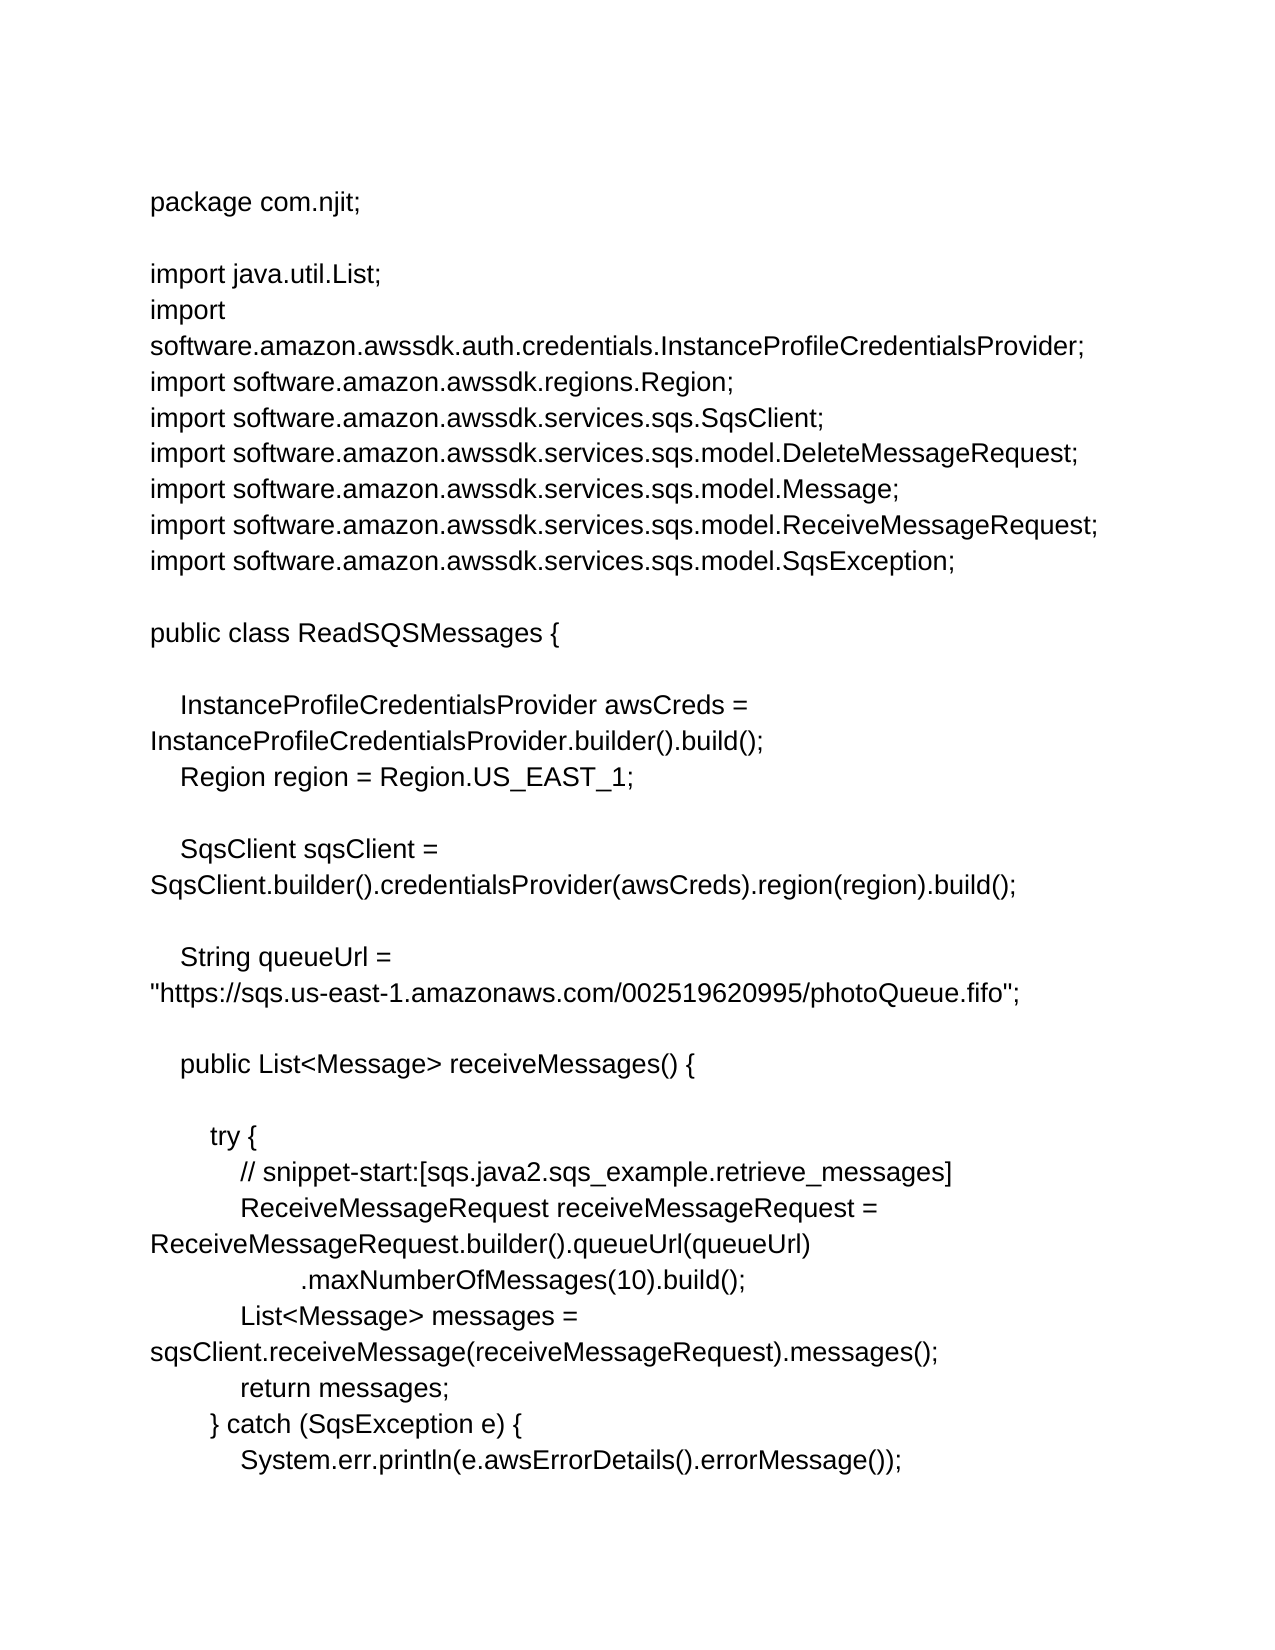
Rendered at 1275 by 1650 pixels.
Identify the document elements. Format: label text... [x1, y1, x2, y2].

text System.err.println(e.awsErrorDetails().errorMessage()); [150, 1444, 1125, 1475]
text import software.amazon.awssdk.services.sqs.SqsClient; [150, 402, 1125, 433]
text try { [150, 1120, 1125, 1152]
text return messages; [150, 1372, 1125, 1403]
text import java.util.List; [150, 258, 1125, 289]
text import software.amazon.awssdk.auth.credentials.InstanceProfileCredentialsProvider; [150, 294, 1125, 361]
text import software.amazon.awssdk.services.sqs.model.DeleteMessageRequest; [150, 437, 1125, 469]
text import software.amazon.awssdk.services.sqs.model.ReceiveMessageRequest; [150, 509, 1125, 541]
text List<Message> messages = sqsClient.receiveMessage(receiveMessageRequest).messages(); [150, 1300, 1125, 1367]
text public class ReadSQSMessages { [150, 617, 1125, 648]
text public List<Message> receiveMessages() { [150, 1048, 1125, 1080]
text InstanceProfileCredentialsProvider awsCreds = InstanceProfileCredentialsProvider.builder().build(); [150, 689, 1125, 756]
text } catch (SqsException e) { [150, 1408, 1125, 1439]
text SqsClient sqsClient = SqsClient.builder().credentialsProvider(awsCreds).region(region).build(); [150, 833, 1125, 900]
text import software.amazon.awssdk.services.sqs.model.SqsException; [150, 545, 1125, 577]
text package com.njit; [150, 186, 1125, 217]
text String queueUrl = "https://sqs.us-east-1.amazonaws.com/002519620995/photoQueue.fifo"; [150, 941, 1125, 1008]
text ReceiveMessageRequest receiveMessageRequest = ReceiveMessageRequest.builder().queueUrl(queueUrl) [150, 1192, 1125, 1259]
text // snippet-start:[sqs.java2.sqs_example.retrieve_messages] [150, 1156, 1125, 1187]
text .maxNumberOfMessages(10).build(); [150, 1264, 1125, 1295]
text import software.amazon.awssdk.services.sqs.model.Message; [150, 473, 1125, 505]
text import software.amazon.awssdk.regions.Region; [150, 366, 1125, 397]
text Region region = Region.US_EAST_1; [150, 761, 1125, 792]
